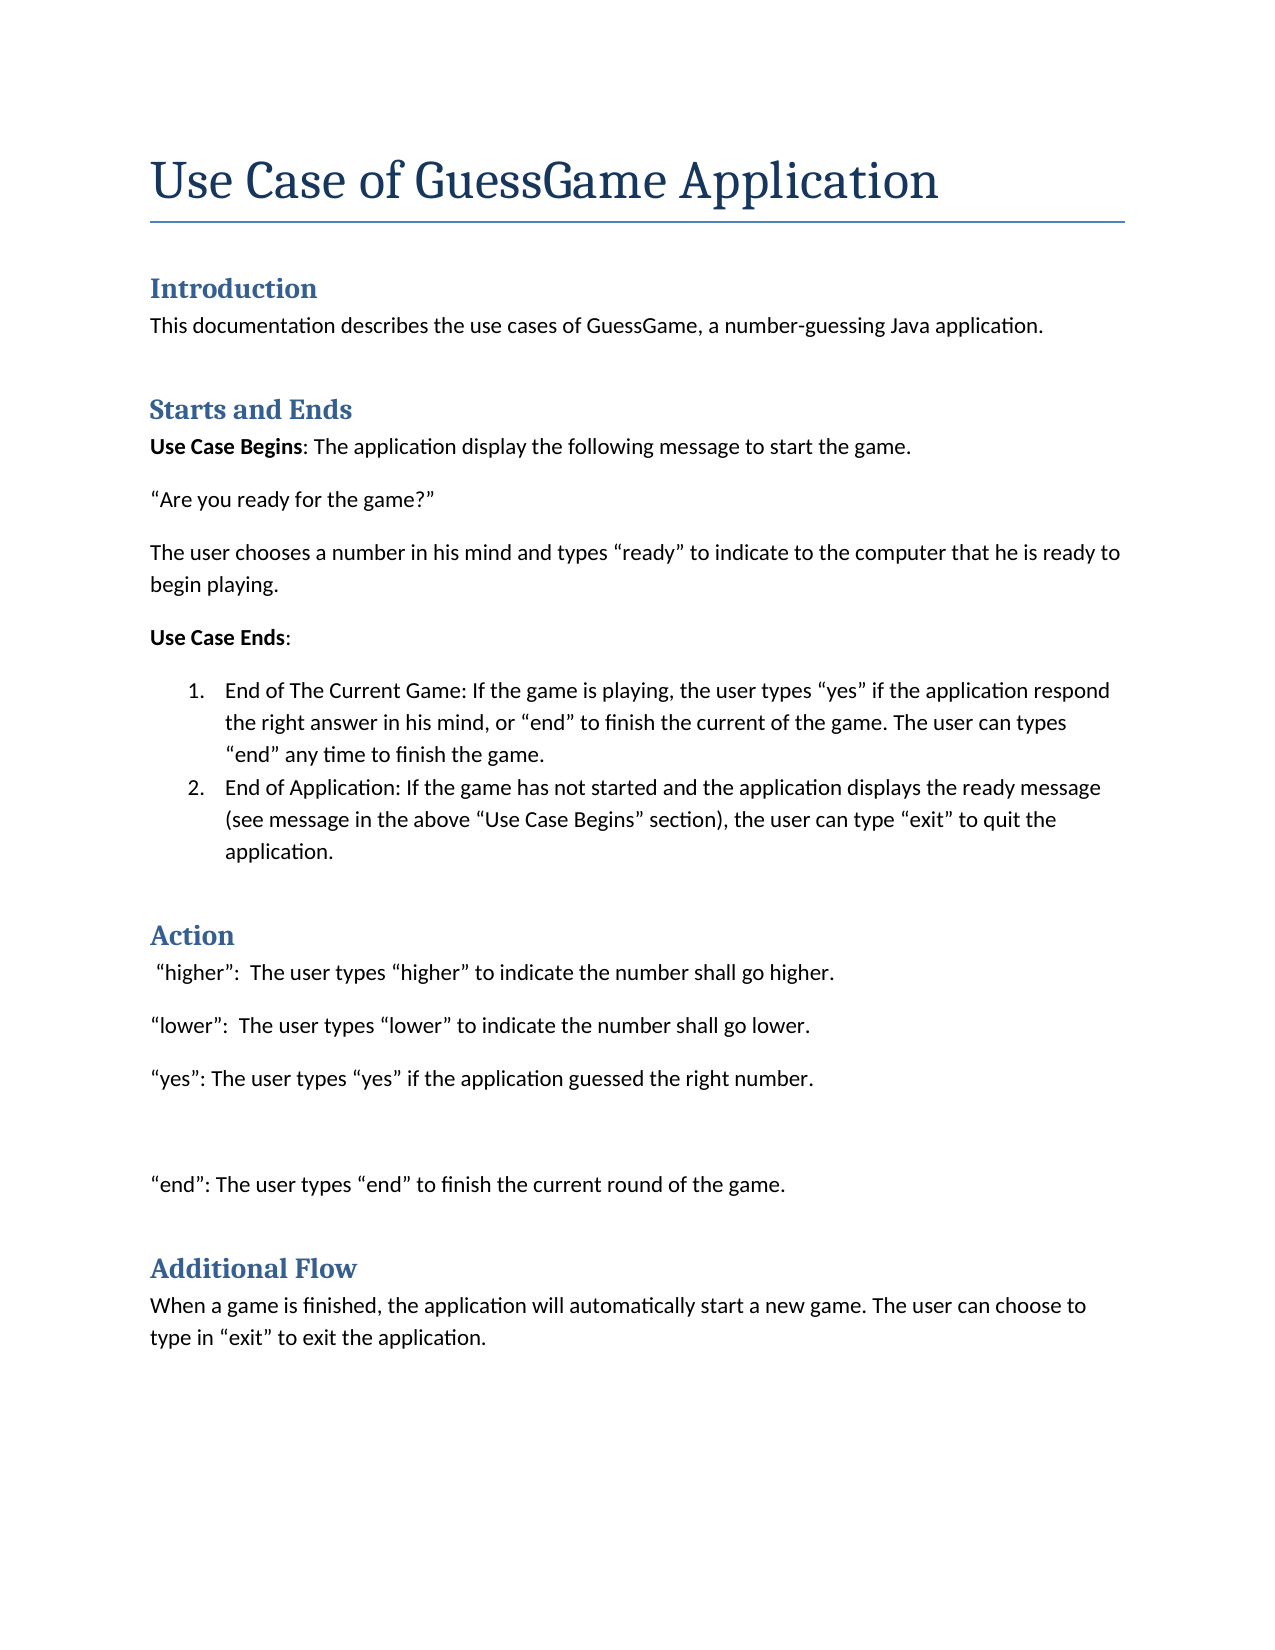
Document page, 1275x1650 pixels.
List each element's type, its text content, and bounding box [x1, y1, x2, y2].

subtitle Introduction [150, 273, 1125, 306]
text Use Case Begins: The application display the following message to start the game. [150, 432, 1125, 460]
text “yes”: The user types “yes” if the application guessed the right number. [150, 1064, 1125, 1092]
text “higher”: The user types “higher” to indicate the number shall go higher. [150, 958, 1125, 986]
text When a game is finished, the application will automatically start a new game. The user can choose to type in “exit” to exit the application. [150, 1291, 1125, 1351]
subtitle Action [150, 919, 1125, 953]
list End of Application: If the game has not started and the application displays the ready message (see message in the above “Use Case Begins” section), the user can type “exit” to quit the application. [187, 773, 1125, 865]
text “lower”: The user types “lower” to indicate the number shall go lower. [150, 1011, 1125, 1039]
text “Are you ready for the game?” [150, 485, 1125, 513]
text This documentation describes the use cases of GuessGame, a number-guessing Java application. [150, 311, 1125, 339]
text Use Case Ends: [150, 623, 1125, 651]
text “end”: The user types “end” to finish the current round of the game. [150, 1170, 1125, 1198]
subtitle Starts and Ends [150, 393, 1125, 427]
text The user chooses a number in his mind and types “ready” to indicate to the computer that he is ready to begin playing. [150, 538, 1125, 598]
title Use Case of GuessGame Application [150, 150, 1125, 221]
subtitle Additional Flow [150, 1252, 1125, 1286]
list End of The Current Game: If the game is playing, the user types “yes” if the application respond the right answer in his mind, or “end” to finish the current of the game. The user can types “end” any time to finish the game. [187, 676, 1125, 769]
